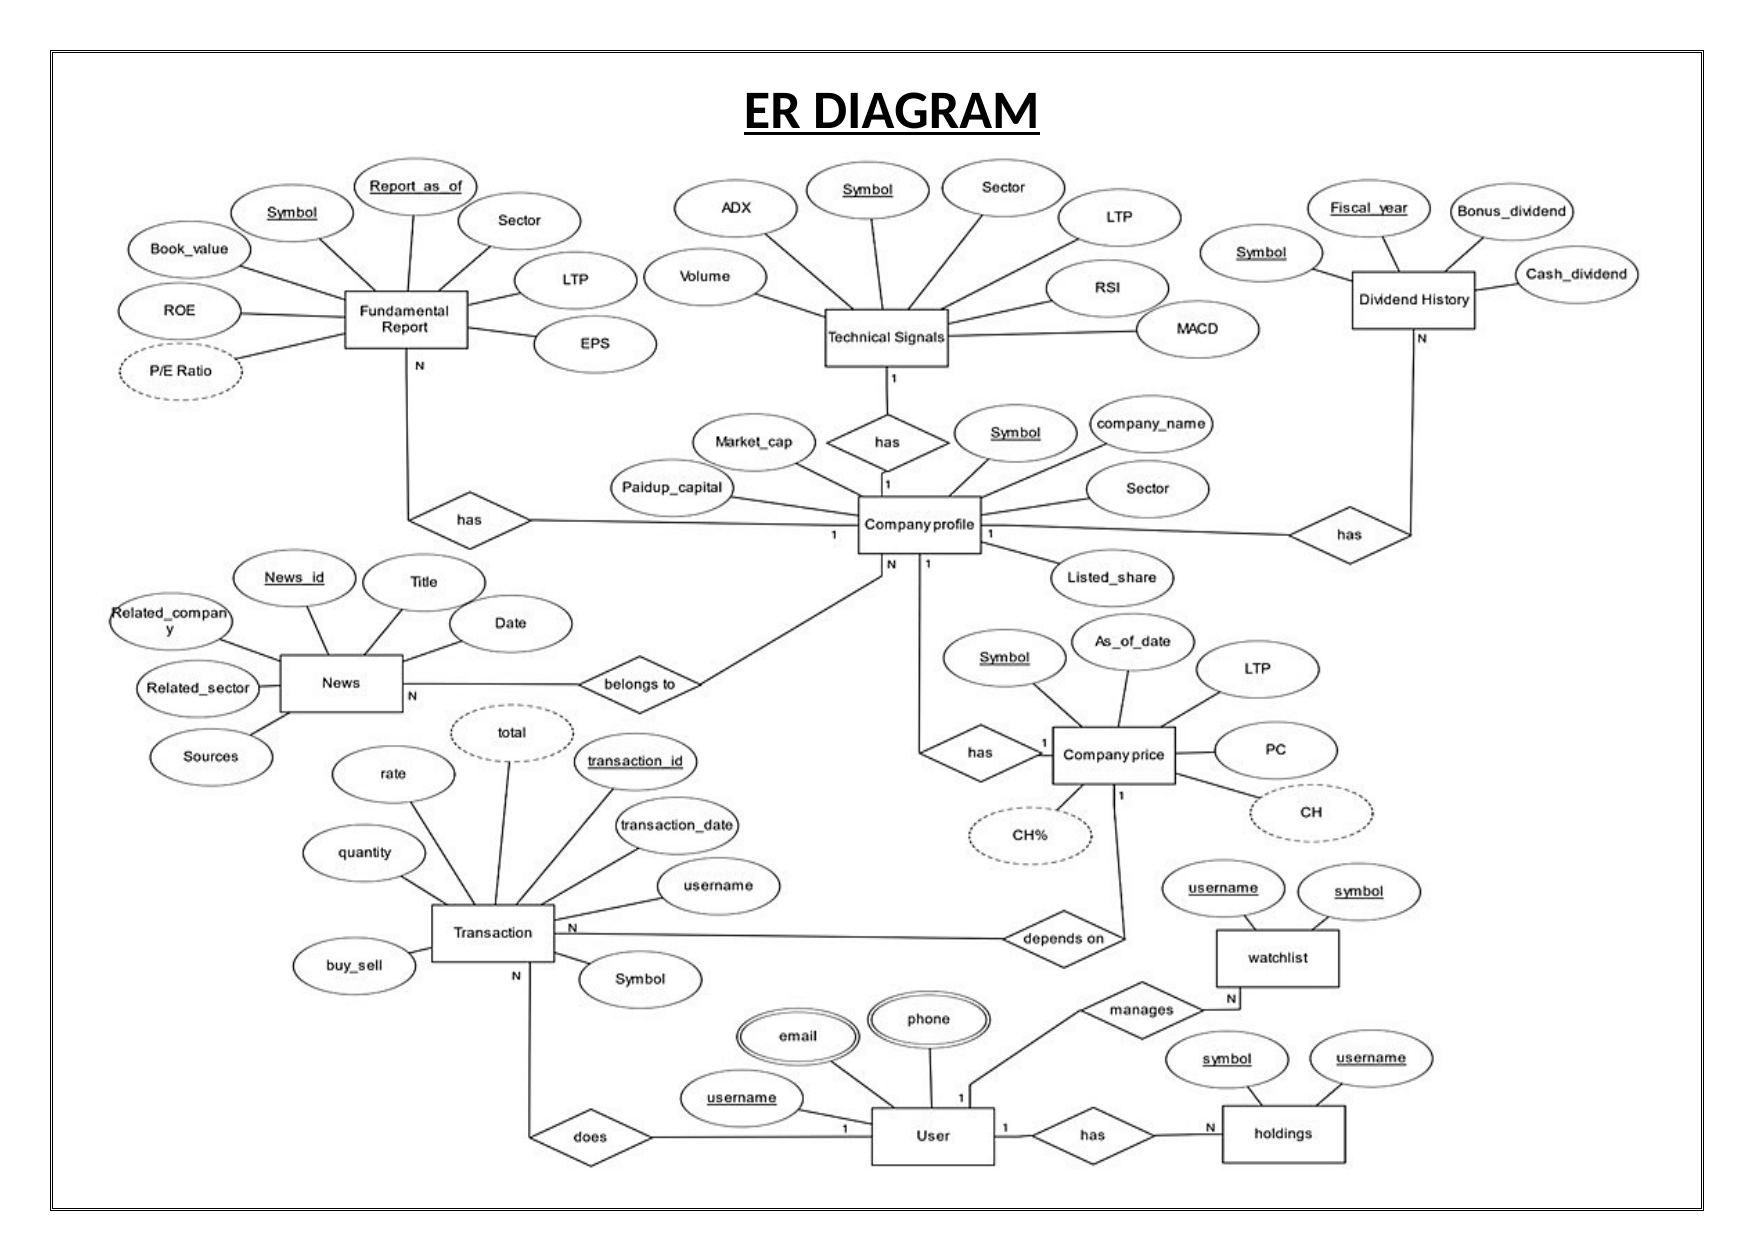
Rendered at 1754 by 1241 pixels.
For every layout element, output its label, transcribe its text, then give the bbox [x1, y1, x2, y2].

picture [102, 151, 1647, 1174]
text ER DIAGRAM [252, 75, 1531, 142]
